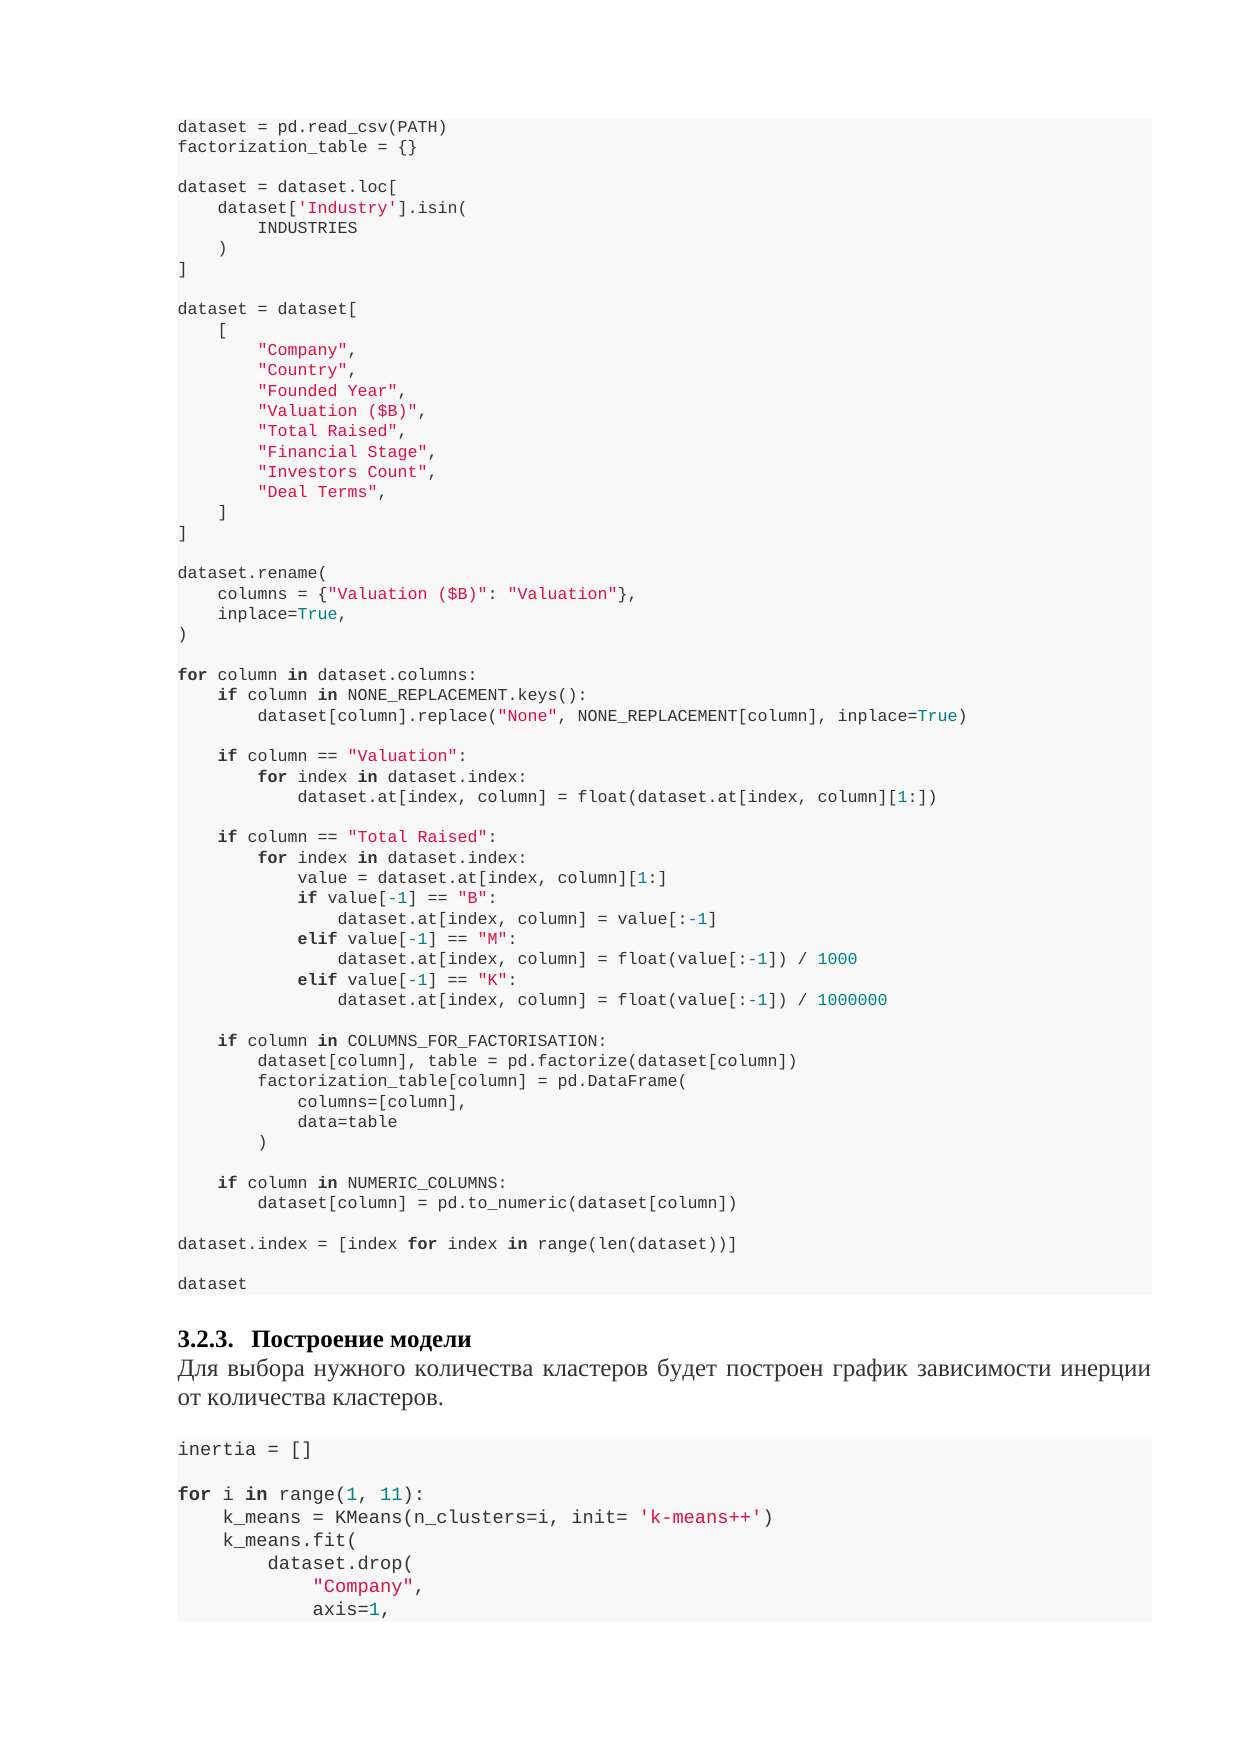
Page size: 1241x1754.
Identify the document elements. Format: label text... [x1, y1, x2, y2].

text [177, 118, 1152, 1295]
subtitle Построение модели [177, 1324, 1152, 1353]
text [177, 1439, 1152, 1621]
text Для выбора нужного количества кластеров будет построен график зависимости инерции от количества кластеров. [177, 1353, 1152, 1411]
